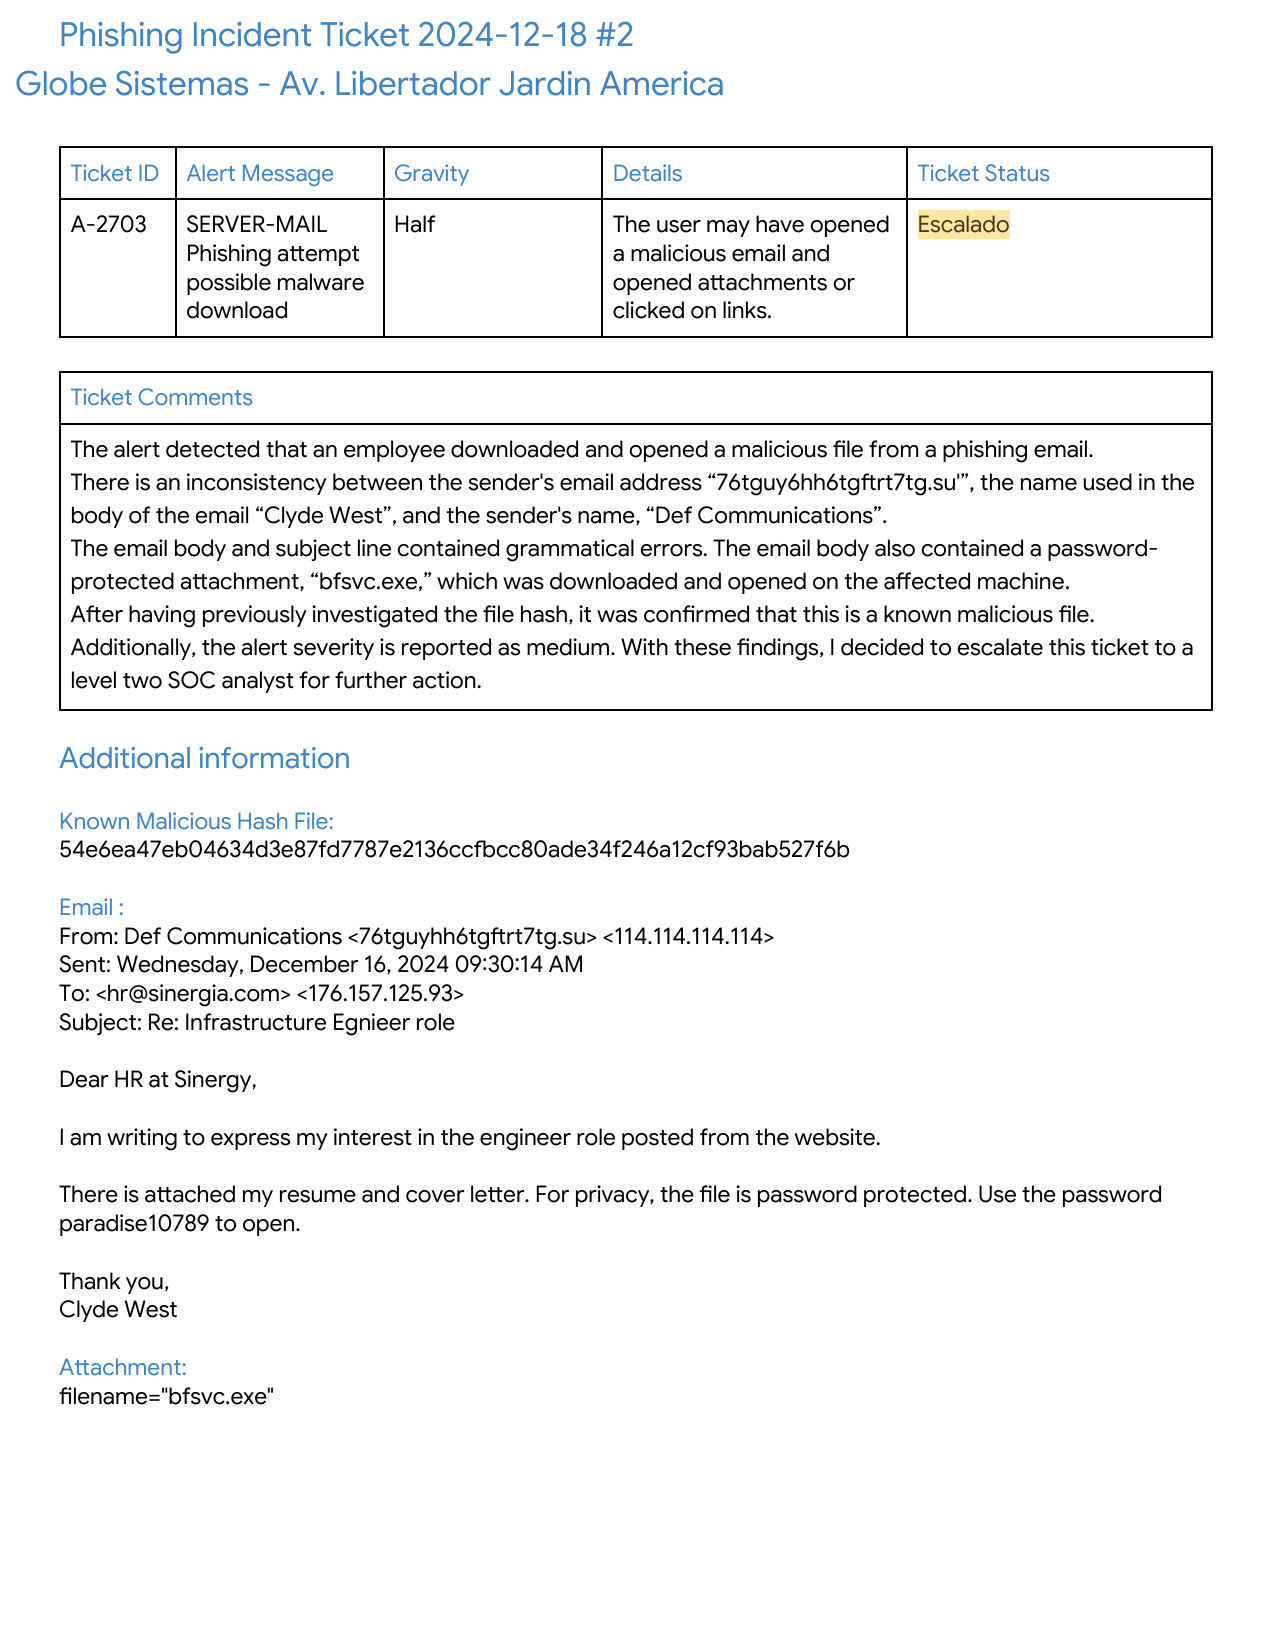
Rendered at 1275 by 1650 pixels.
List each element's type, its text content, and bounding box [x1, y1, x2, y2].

table_header Ticket Status [908, 148, 1211, 198]
table_cell The alert detected that an employee downloaded and opened a malicious file from a phishing email. There is an inconsistency between the sender's email address “76tguy6hh6tgftrt7tg.su'”, the name used in the body of the email “Clyde West”, and the sender's name, “Def Communications”. The email body and subject line contained grammatical errors. The email body also contained a password-protected attachment, “bfsvc.exe,” which was downloaded and opened on the affected machine. After having previously investigated the file hash, it was confirmed that this is a known malicious file. Additionally, the alert severity is reported as medium. With these findings, I decided to escalate this ticket to a level two SOC analyst for further action. [61, 425, 1211, 709]
table_cell A-2703 [61, 200, 175, 336]
text Known Malicious Hash File: [59, 807, 1211, 836]
subtitle Additional information [59, 740, 1211, 777]
table_cell [908, 200, 1211, 336]
table_cell Half [385, 200, 601, 336]
text Dear HR at Sinergy, I am writing to express my interest in the engineer role posted from the website. There is attached my resume and cover letter. For privacy, the file is password protected. Use the password paradise10789 to open. Thank you, Clyde West [59, 1066, 1211, 1324]
table_header Ticket ID [61, 148, 175, 198]
text Attachment: [59, 1353, 1211, 1382]
table_header Details [603, 148, 906, 198]
table_header Alert Message [177, 148, 383, 198]
text 54e6ea47eb04634d3e87fd7787e2136ccfbcc80ade34f246a12cf93bab527f6b [59, 836, 1211, 864]
text filename="bfsvc.exe" [59, 1382, 1211, 1411]
text Sent: Wednesday, December 16, 2024 09:30:14 AM [59, 951, 1211, 979]
table_cell The user may have opened a malicious email and opened attachments or clicked on links. [603, 200, 906, 336]
table_header Ticket Comments [61, 373, 1211, 423]
text To: <hr@sinergia.com> <176.157.125.93> Subject: Re: Infrastructure Egnieer role [59, 979, 1211, 1037]
table_header Gravity [385, 148, 601, 198]
text Globe Sistemas - Av. Libertador Jardin America [15, 63, 1209, 104]
table_cell SERVER-MAIL Phishing attempt possible malware download [177, 200, 383, 336]
text Phishing Incident Ticket 2024-12-18 #2 [59, 15, 1211, 56]
text Email : From: Def Communications <76tguyhh6tgftrt7tg.su> <114.114.114.114> [59, 893, 1211, 951]
